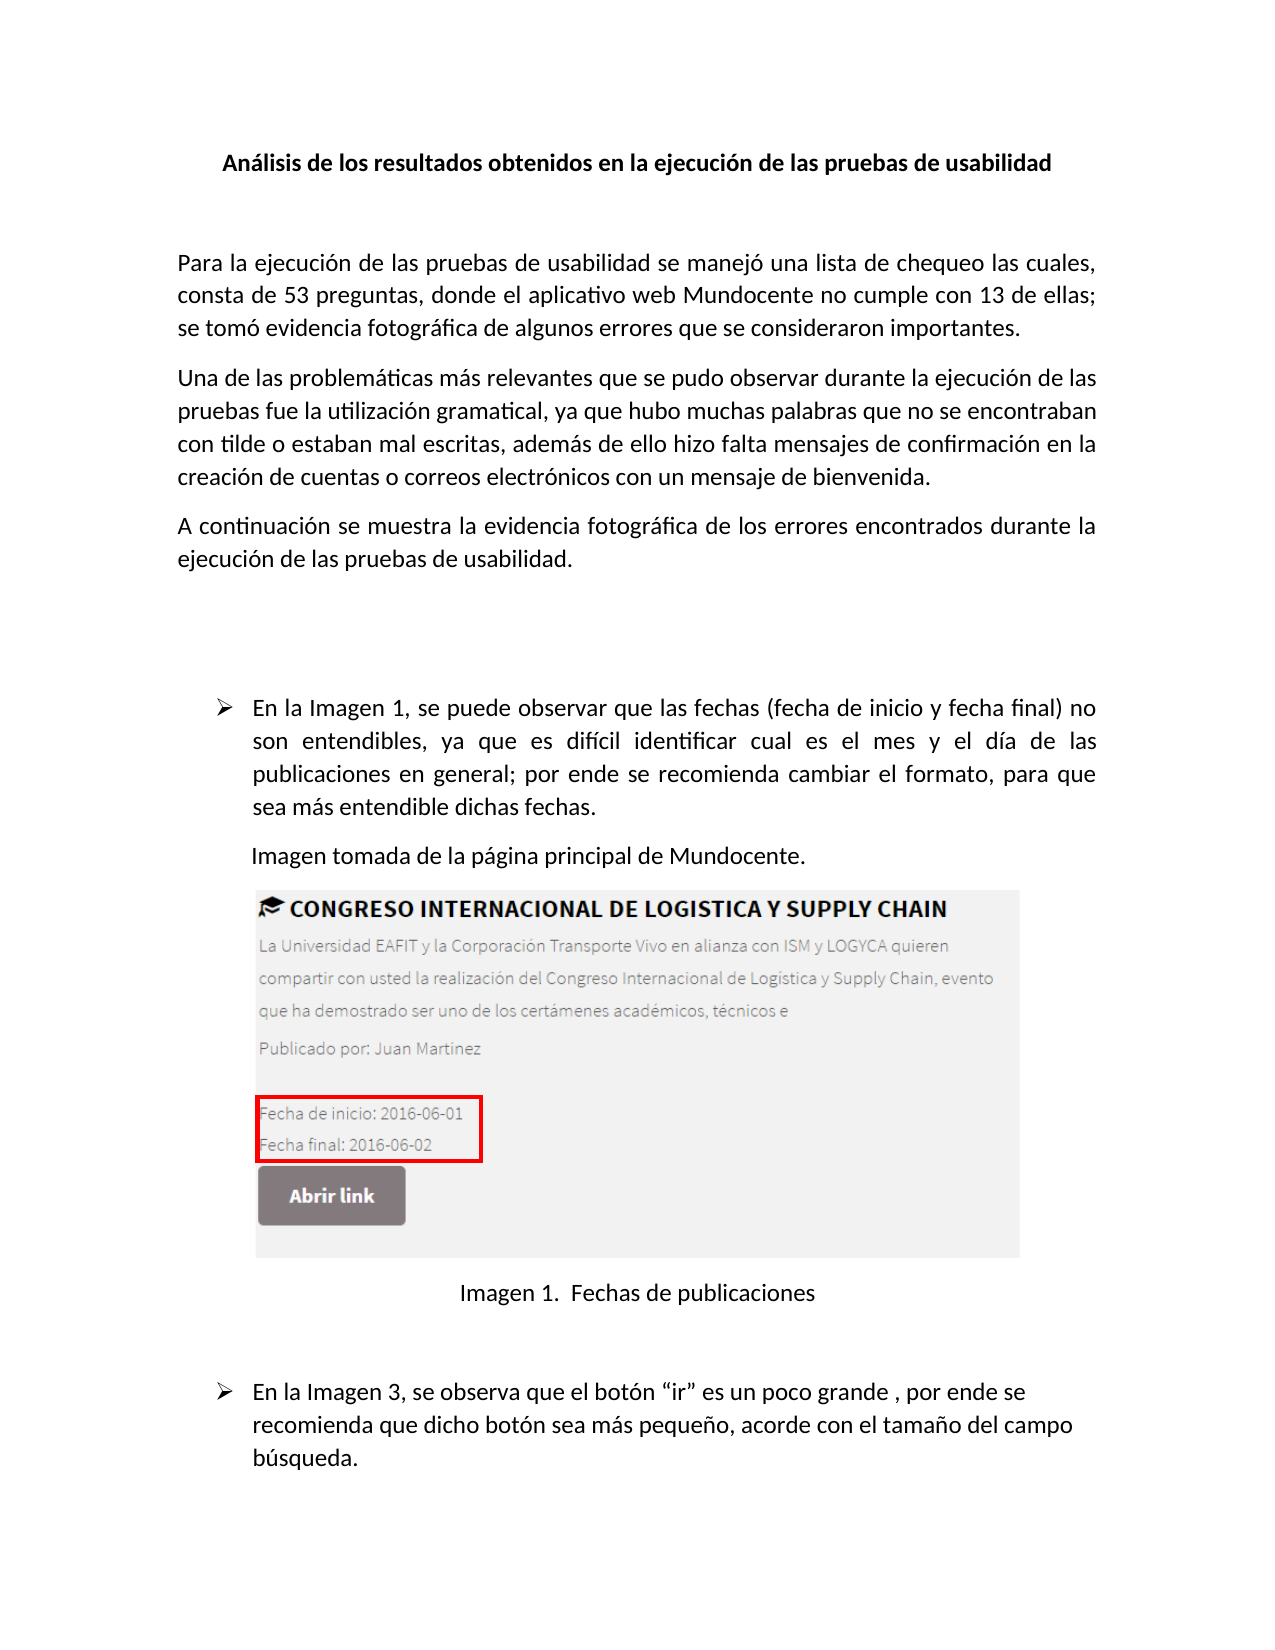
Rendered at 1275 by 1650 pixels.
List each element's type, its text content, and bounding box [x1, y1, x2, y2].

text Una de las problemáticas más relevantes que se pudo observar durante la ejecución de las pruebas fue la utilización gramatical, ya que hubo muchas palabras que no se encontraban con tilde o estaban mal escritas, además de ello hizo falta mensajes de confirmación en la creación de cuentas o correos electrónicos con un mensaje de bienvenida. [177, 362, 1098, 491]
list En la Imagen 3, se observa que el botón “ir” es un poco grande , por ende se recomienda que dicho botón sea más pequeño, acorde con el tamaño del campo búsqueda. [215, 1376, 1098, 1472]
text Imagen 1. Fechas de publicaciones [177, 1277, 1098, 1307]
text Imagen tomada de la página principal de Mundocente. [177, 841, 1098, 871]
text A continuación se muestra la evidencia fotográfica de los errores encontrados durante la ejecución de las pruebas de usabilidad. [177, 511, 1098, 574]
text Para la ejecución de las pruebas de usabilidad se manejó una lista de chequeo las cuales, consta de 53 preguntas, donde el aplicativo web Mundocente no cumple con 13 de ellas; se tomó evidencia fotográfica de algunos errores que se consideraron importantes. [177, 247, 1098, 343]
list En la Imagen 1, se puede observar que las fechas (fecha de inicio y fecha final) no son entendibles, ya que es difícil identificar cual es el mes y el día de las publicaciones en general; por ende se recomienda cambiar el formato, para que sea más entendible dichas fechas. [215, 692, 1098, 821]
text Análisis de los resultados obtenidos en la ejecución de las pruebas de usabilidad [177, 148, 1098, 178]
picture [260, 1099, 479, 1159]
picture [255, 890, 1020, 1258]
